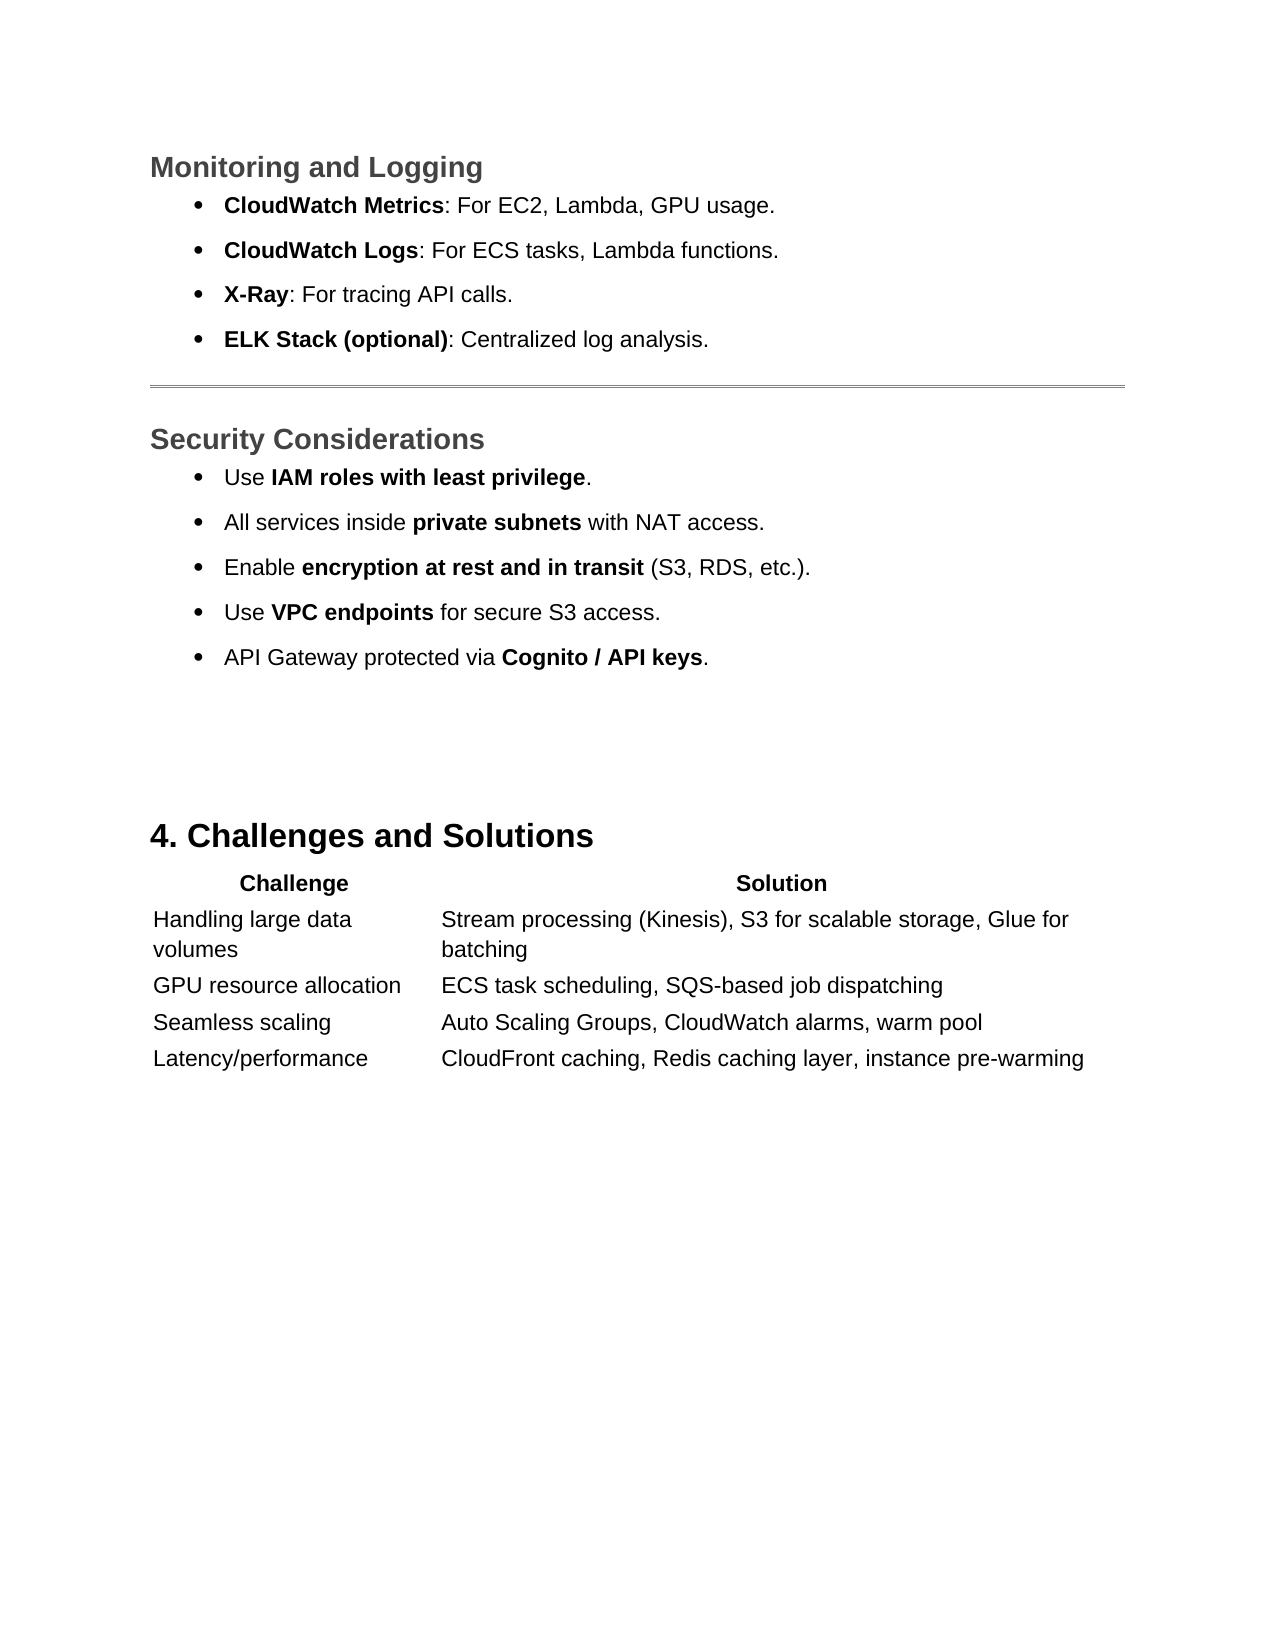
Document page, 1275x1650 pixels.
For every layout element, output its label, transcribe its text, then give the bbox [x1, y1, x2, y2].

subtitle Monitoring and Logging [150, 150, 1125, 183]
table_cell GPU resource allocation [150, 970, 438, 1006]
list API Gateway protected via Cognito / API keys. [194, 643, 1125, 670]
table_cell Seamless scaling [150, 1006, 438, 1042]
table_cell Auto Scaling Groups, CloudWatch alarms, warm pool [438, 1006, 1125, 1042]
list All services inside private subnets with NAT access. [194, 509, 1125, 535]
list ELK Stack (optional): Centralized log analysis. [194, 326, 1125, 353]
table_header Solution [438, 867, 1125, 903]
list Use IAM roles with least privilege. [194, 464, 1125, 491]
table_cell Latency/performance [150, 1042, 438, 1078]
table_header Challenge [150, 867, 438, 903]
table_cell Stream processing (Kinesis), S3 for scalable storage, Glue for batching [438, 903, 1125, 969]
list CloudWatch Metrics: For EC2, Lambda, GPU usage. [194, 192, 1125, 218]
list CloudWatch Logs: For ECS tasks, Lambda functions. [194, 237, 1125, 263]
subtitle 4. Challenges and Solutions [150, 816, 1125, 855]
table_cell CloudFront caching, Redis caching layer, instance pre-warming [438, 1042, 1125, 1078]
table_cell ECS task scheduling, SQS-based job dispatching [438, 970, 1125, 1006]
list Enable encryption at rest and in transit (S3, RDS, etc.). [194, 554, 1125, 580]
list Use VPC endpoints for secure S3 access. [194, 599, 1125, 625]
list X-Ray: For tracing API calls. [194, 281, 1125, 308]
table_cell Handling large data volumes [150, 903, 438, 969]
subtitle Security Considerations [150, 422, 1125, 456]
